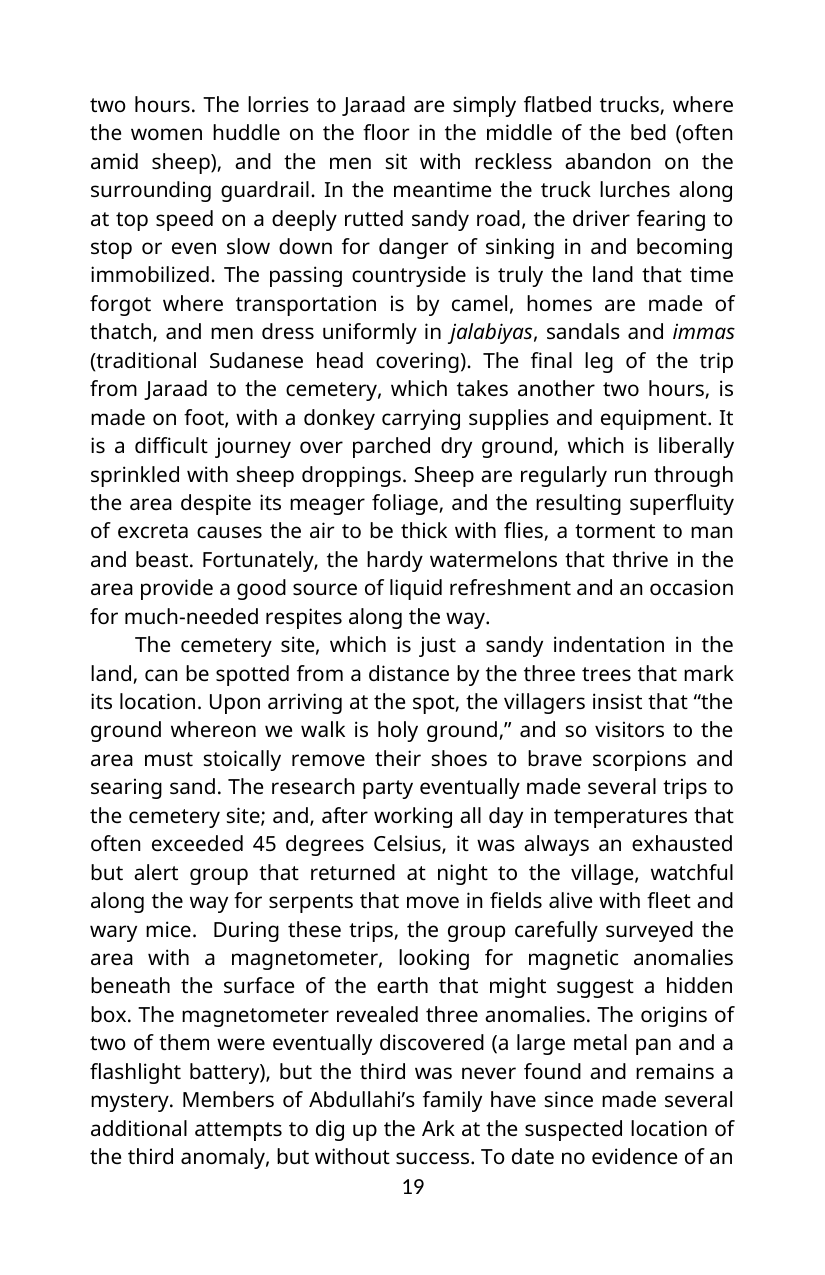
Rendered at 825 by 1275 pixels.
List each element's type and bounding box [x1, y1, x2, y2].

text [90, 630, 735, 1171]
text [90, 90, 735, 630]
